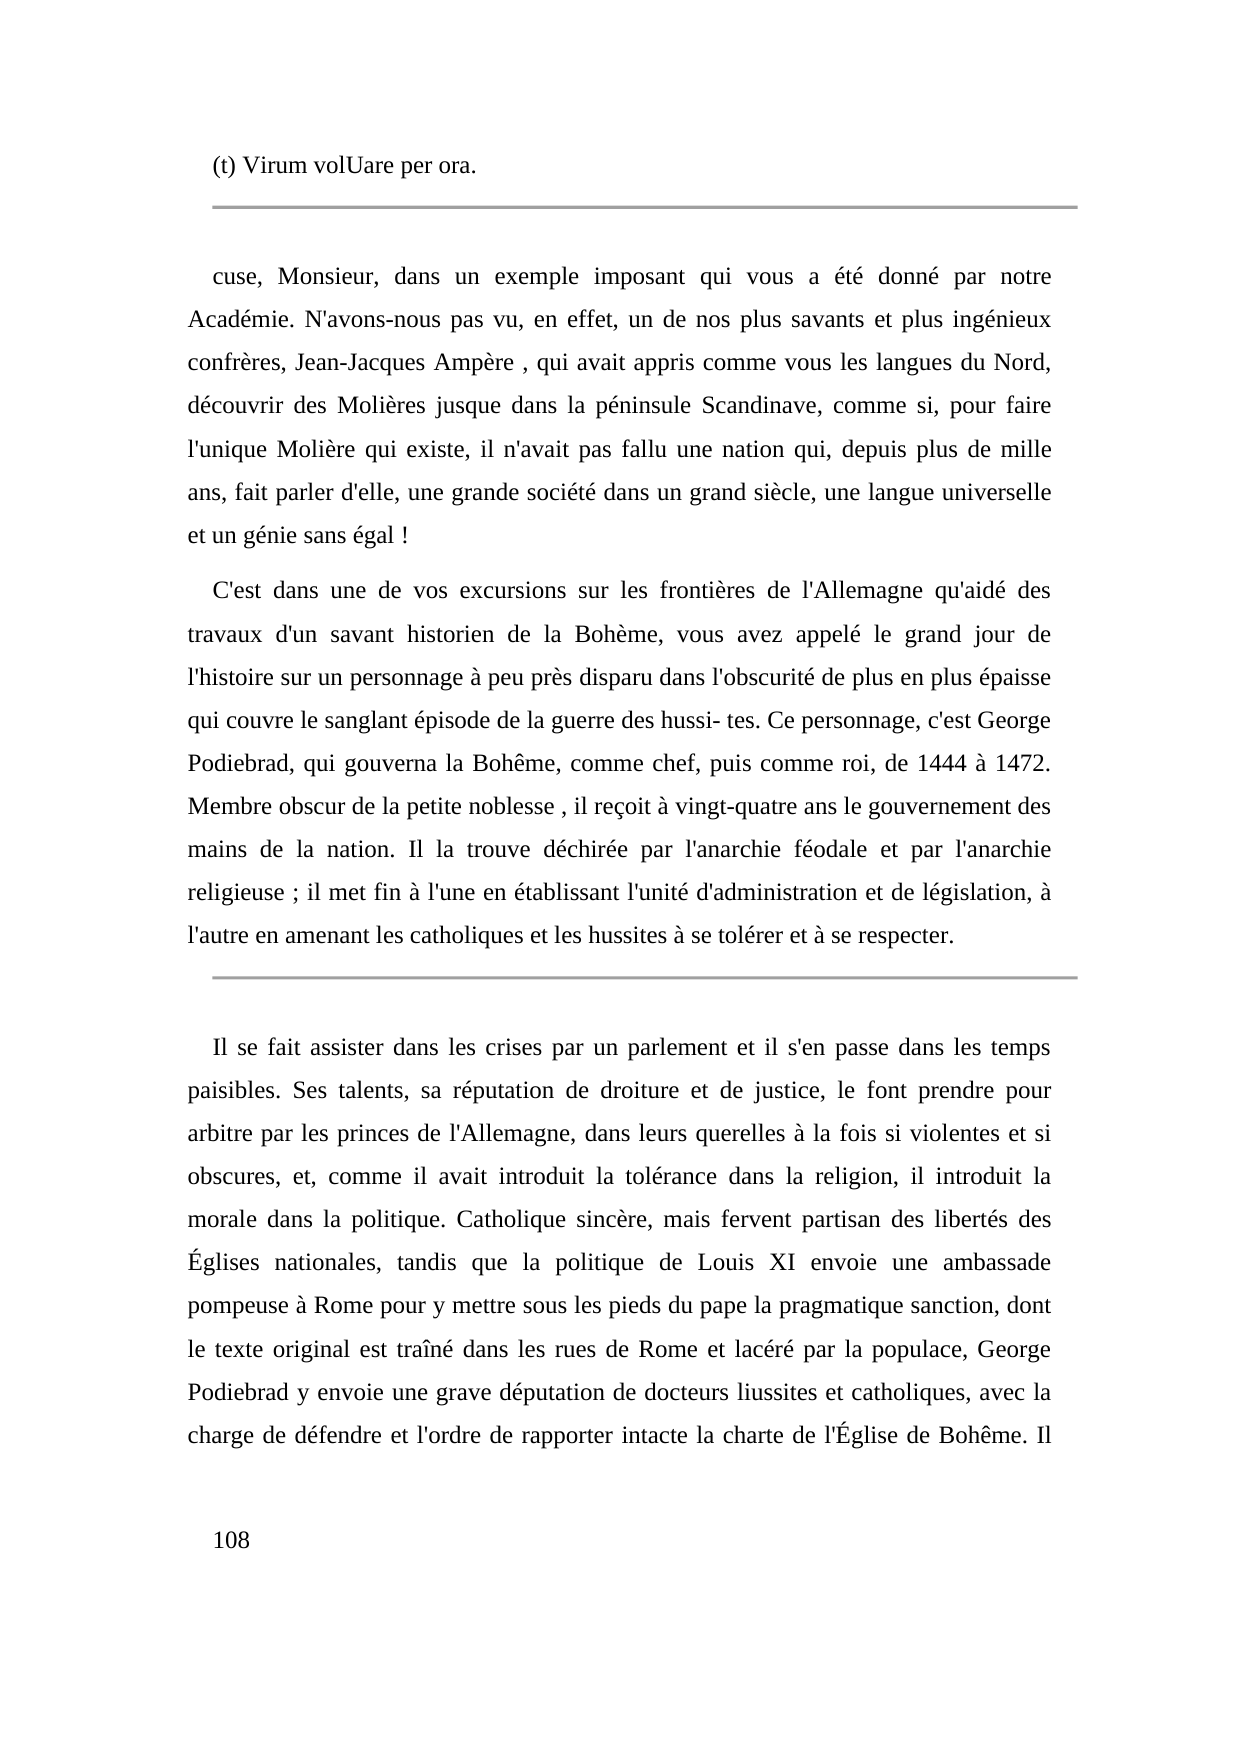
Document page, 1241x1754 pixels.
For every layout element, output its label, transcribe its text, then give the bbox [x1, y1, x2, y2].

text C'est dans une de vos excursions sur les frontières de l'Allemagne qu'aidé des travaux d'un savant historien de la Bohème, vous avez appelé le grand jour de l'histoire sur un personnage à peu près disparu dans l'obscurité de plus en plus épaisse qui couvre le sanglant épisode de la guerre des hussi- tes. Ce personnage, c'est George Podiebrad, qui gouverna la Bohême, comme chef, puis comme roi, de 1444 à 1472. Membre obscur de la petite noblesse , il reçoit à vingt-quatre ans le gouvernement des mains de la nation. Il la trouve déchirée par l'anarchie féodale et par l'anarchie religieuse ; il met fin à l'une en établissant l'unité d'administration et de législation, à l'autre en amenant les catholiques et les hussites à se tolérer et à se respecter. [187, 576, 1053, 949]
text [187, 1032, 1053, 1449]
text (t) Virum volUare per ora. [187, 150, 1053, 179]
text cuse, Monsieur, dans un exemple imposant qui vous a été donné par notre Académie. N'avons-nous pas vu, en effet, un de nos plus savants et plus ingénieux confrères, Jean-Jacques Ampère , qui avait appris comme vous les langues du Nord, découvrir des Molières jusque dans la péninsule Scandinave, comme si, pour faire l'unique Molière qui existe, il n'avait pas fallu une nation qui, depuis plus de mille ans, fait parler d'elle, une grande société dans un grand siècle, une langue universelle et un génie sans égal ! [187, 261, 1053, 549]
